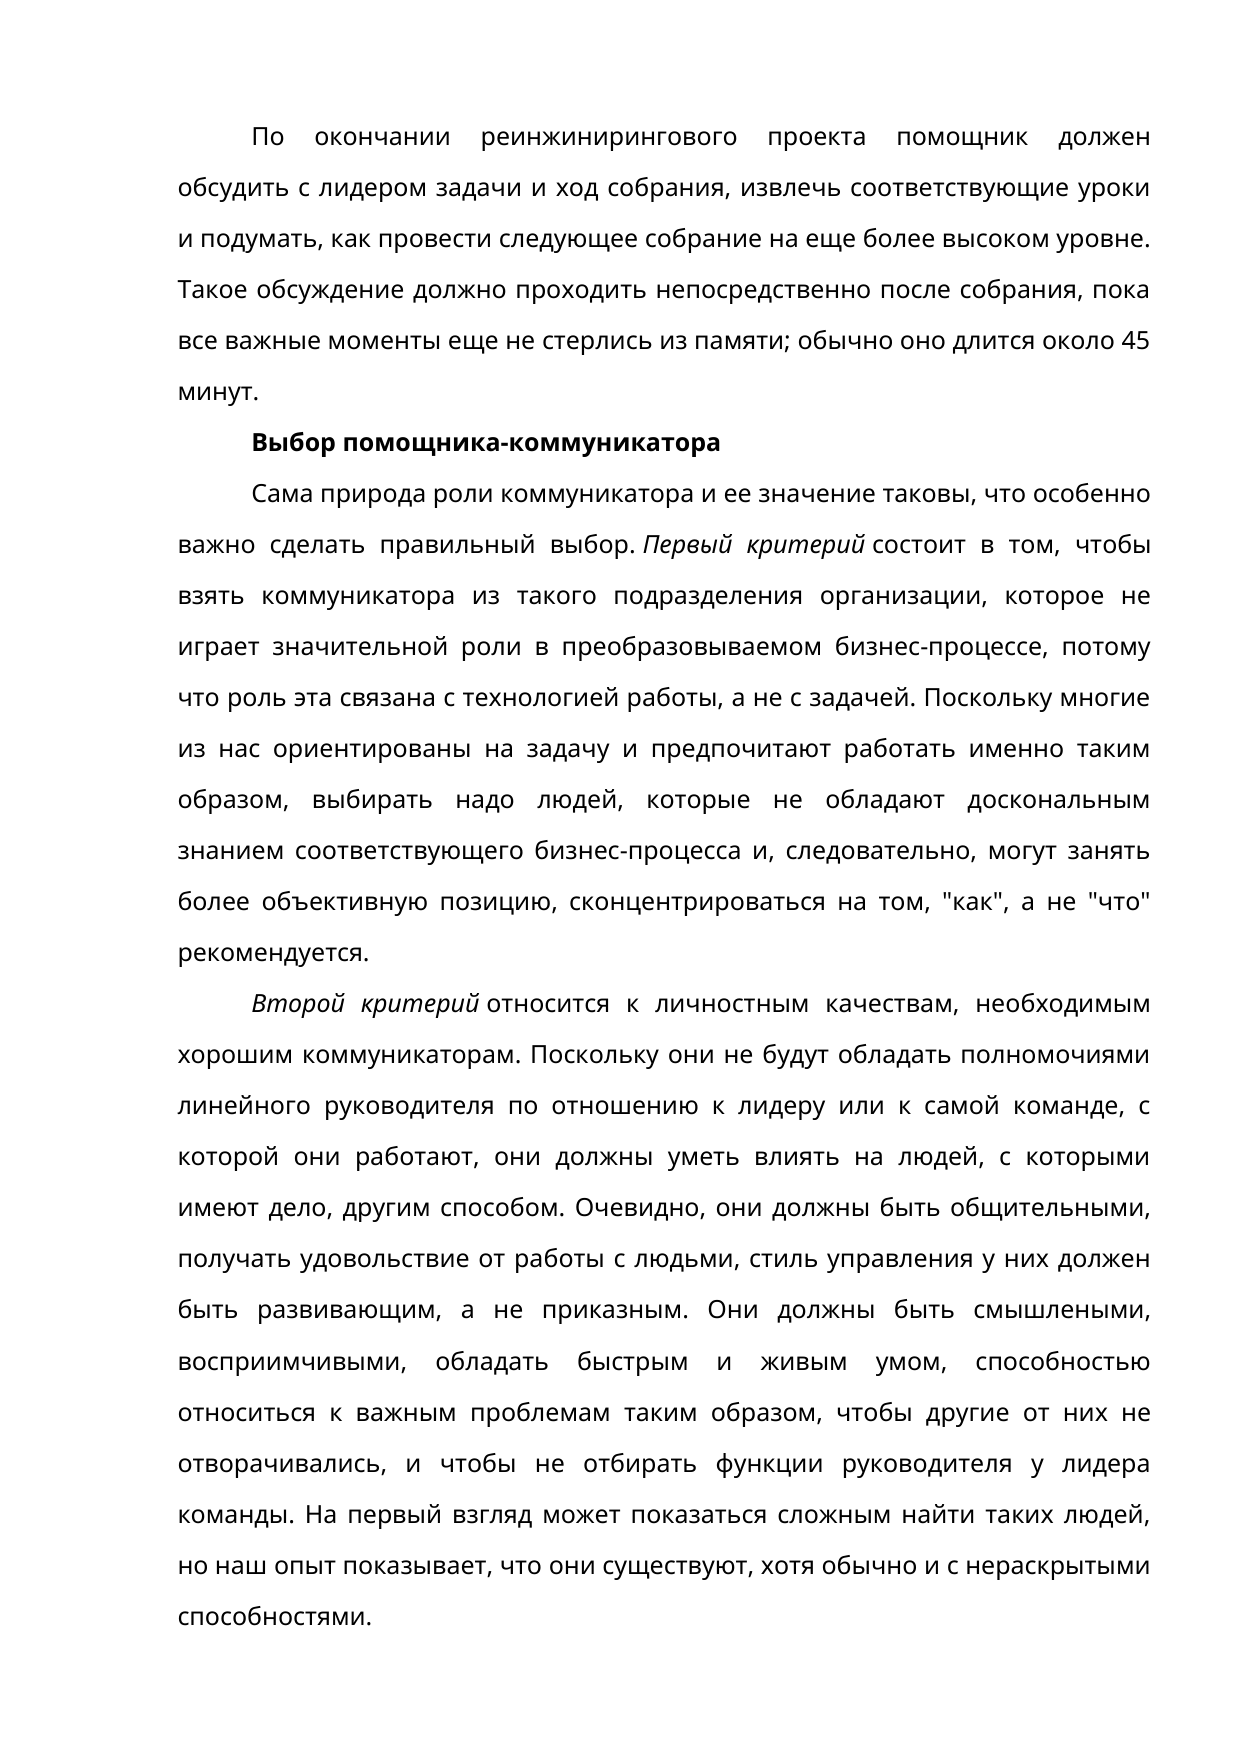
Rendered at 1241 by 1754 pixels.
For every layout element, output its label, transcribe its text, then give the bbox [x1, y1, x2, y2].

text По окончании реинжинирингового проекта помощник должен обсудить с лидером задачи и ход собрания, извлечь соответствующие уроки и подумать, как провести следующее собрание на еще более высоком уровне. Такое обсуждение должно проходить непосредственно после собрания, пока все важные моменты еще не стерлись из памяти; обычно оно длится около 45 минут. [177, 118, 1152, 407]
text Сама природа роли коммуникатора и ее значение таковы, что особенно важно сделать правильный выбор. Первый критерий состоит в том, чтобы взять коммуникатора из такого подразделения организации, которое не играет значительной роли в преобразовываемом бизнес-процессе, потому что роль эта связана с технологией работы, а не с задачей. Поскольку многие из нас ориентированы на задачу и предпочитают работать именно таким образом, выбирать надо людей, которые не обладают доскональным знанием соответствующего бизнес-процесса и, следовательно, могут занять более объективную позицию, сконцентрироваться на том, "как", а не "что" рекомендуется. [177, 475, 1152, 969]
text Выбор помощника-коммуникатора [177, 424, 1152, 458]
text Второй критерий относится к личностным качествам, необходимым хорошим коммуникаторам. Поскольку они не будут обладать полномочиями линейного руководителя по отношению к лидеру или к самой команде, с которой они работают, они должны уметь влиять на людей, с которыми имеют дело, другим способом. Очевидно, они должны быть общительными, получать удовольствие от работы с людьми, стиль управления у них должен быть развивающим, а не приказным. Они должны быть смышлеными, восприимчивыми, обладать быстрым и живым умом, способностью относиться к важным проблемам таким образом, чтобы другие от них не отворачивались, и чтобы не отбирать функции руководителя у лидера команды. На первый взгляд может показаться сложным найти таких людей, но наш опыт показывает, что они существуют, хотя обычно и с нераскрытыми способностями. [177, 986, 1152, 1632]
